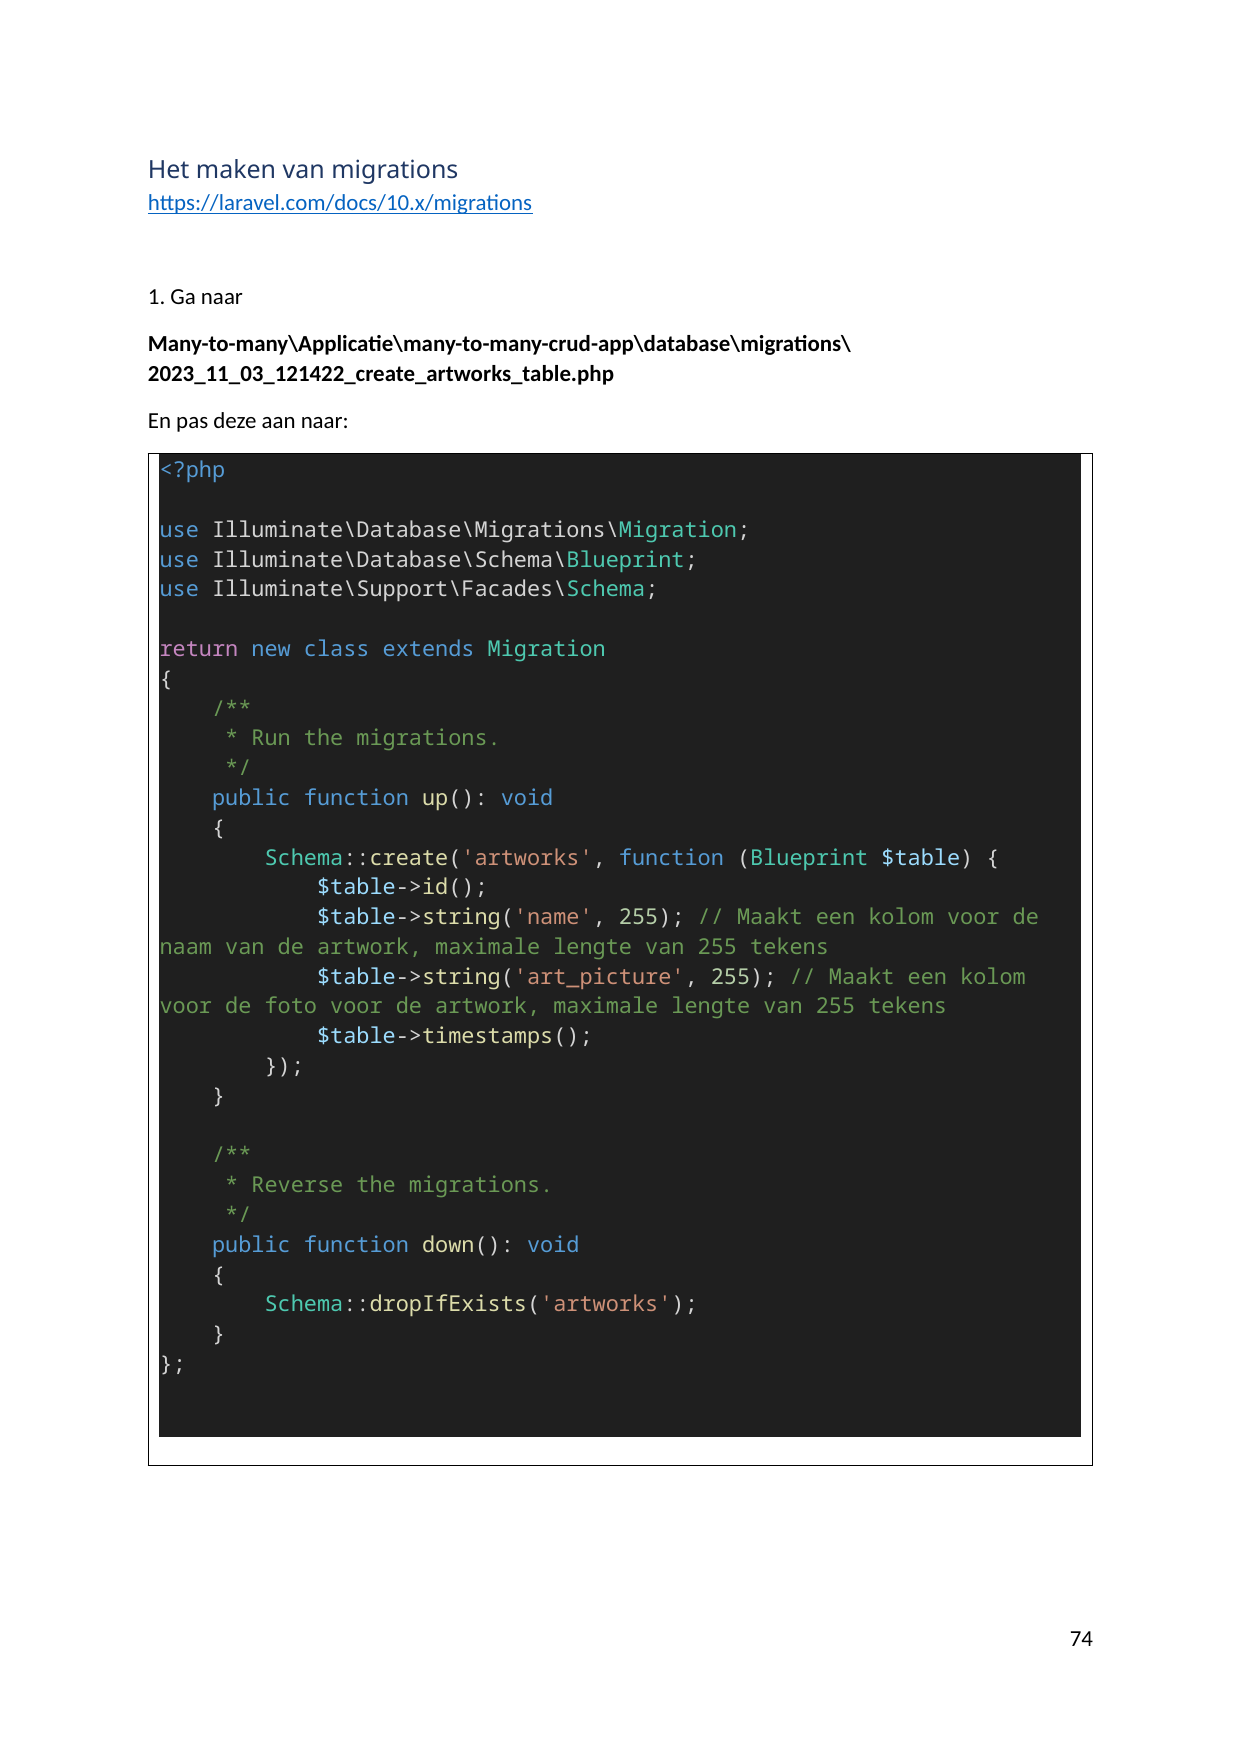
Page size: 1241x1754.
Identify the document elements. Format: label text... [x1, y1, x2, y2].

text https://laravel.com/docs/10.x/migrations [148, 188, 1093, 217]
subtitle Het maken van migrations [148, 152, 1093, 186]
text 1. Ga naar [148, 282, 1093, 310]
text En pas deze aan naar: [148, 406, 1093, 434]
text Many-to-many\Applicatie\many-to-many-crud-app\database\migrations\2023_11_03_121422_create_artworks_table.php [148, 329, 1093, 387]
table_header <?php use Illuminate\Database\Migrations\Migration; use Illuminate\Database\Schema\Blueprint; use Illuminate\Support\Facades\Schema; return new class extends Migration { /** * Run the migrations. */ public function up(): void { Schema::create('artworks', function (Blueprint $table) { $table->id(); $table->string('name', 255); // Maakt een kolom voor de naam van de artwork, maximale lengte van 255 tekens $table->string('art_picture', 255); // Maakt een kolom voor de foto voor de artwork, maximale lengte van 255 tekens $table->timestamps(); }); } /** * Reverse the migrations. */ public function down(): void { Schema::dropIfExists('artworks'); } }; [149, 454, 1092, 1465]
